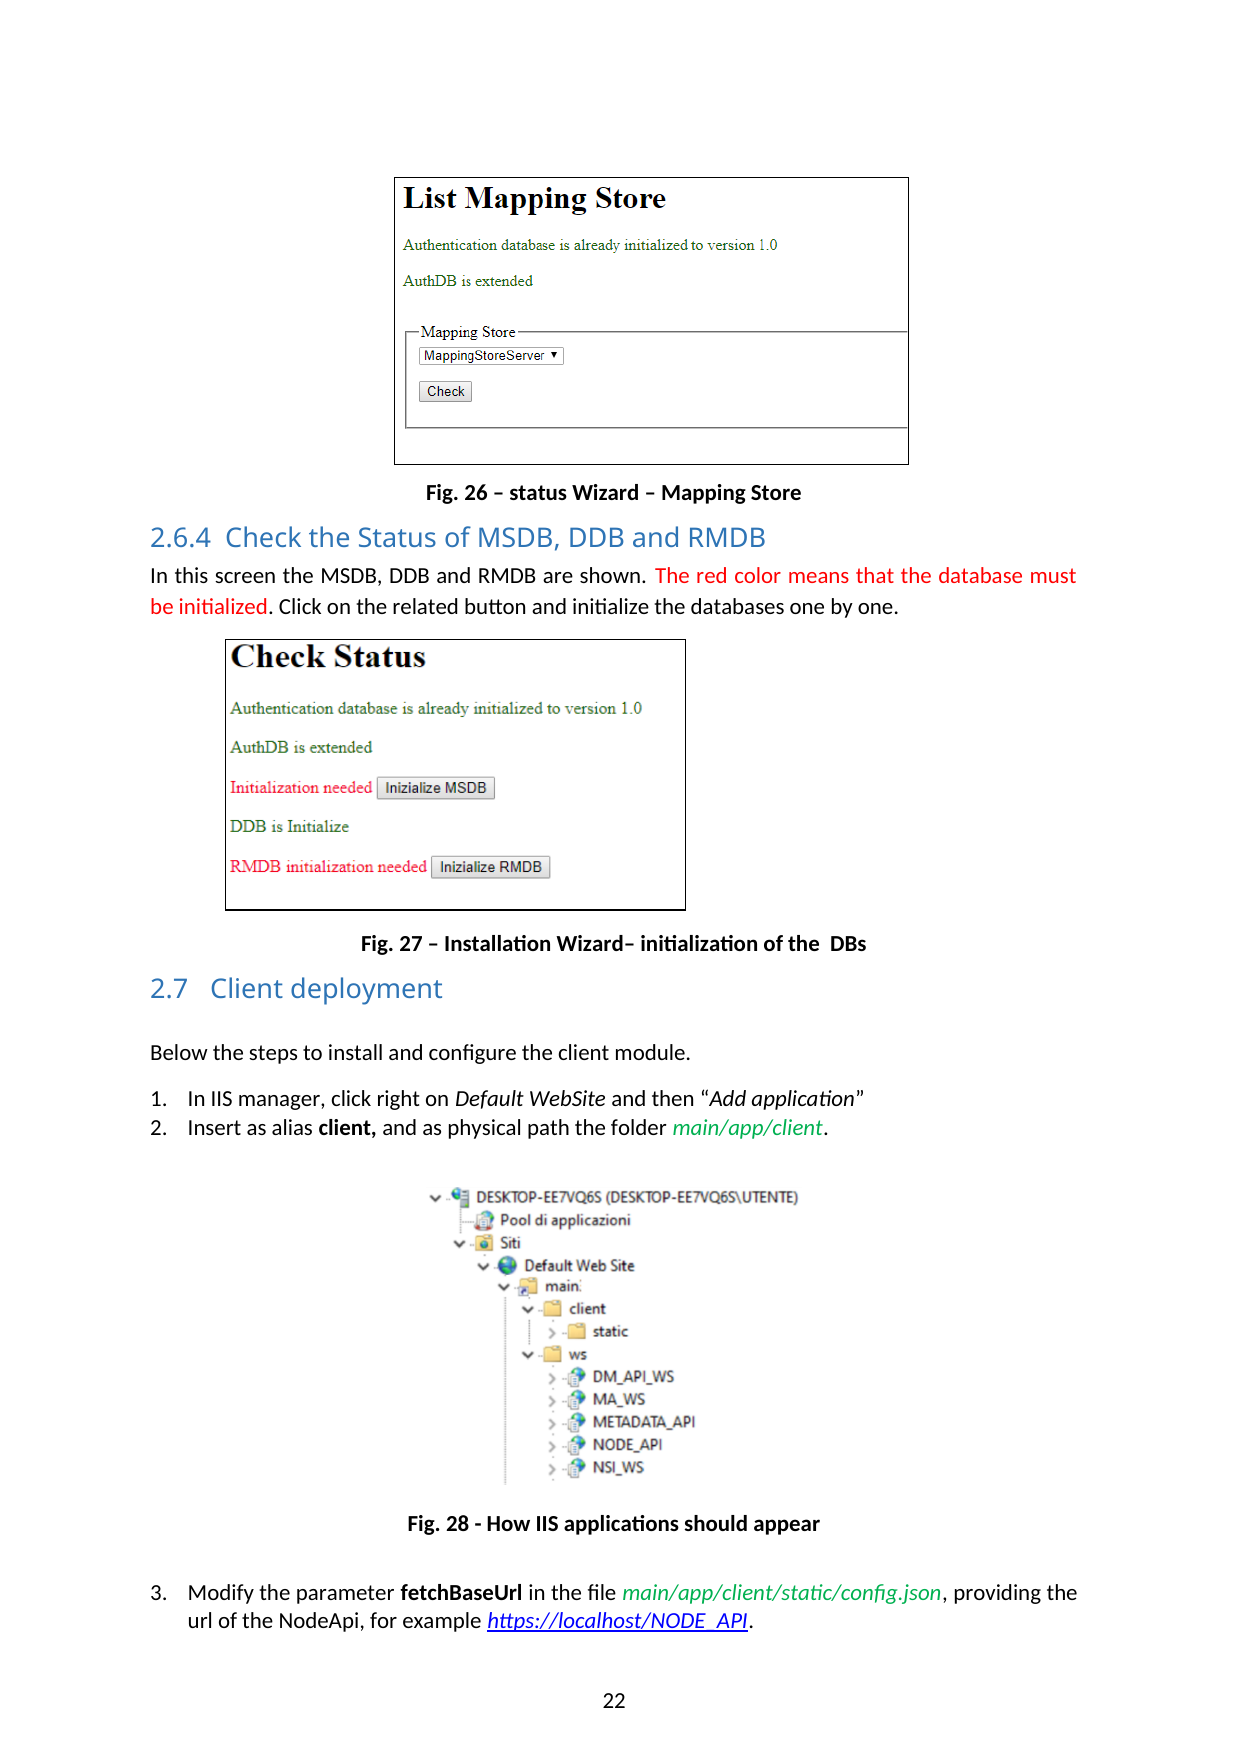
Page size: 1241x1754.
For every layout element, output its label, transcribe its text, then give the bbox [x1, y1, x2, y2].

subtitle Client deployment [150, 970, 1078, 1007]
text In this screen the MSDB, DDB and RMDB are shown. The red color means that the database must be initialized. Click on the related button and initialize the databases one by one. [150, 562, 1078, 620]
text Fig. 28 - How IIS applications should appear [150, 1509, 1078, 1538]
picture [226, 640, 685, 909]
text Below the steps to install and configure the client module. [150, 1038, 1078, 1066]
text Fig. 26 – status Wizard – Mapping Store [150, 478, 1078, 506]
list In IIS manager, click right on Default WebSite and then “Add application” [150, 1084, 1078, 1113]
list Insert as alias client, and as physical path the folder main/app/client. [150, 1113, 1078, 1141]
text Fig. 27 – Installation Wizard– initialization of the DBs [150, 929, 1078, 957]
subtitle Check the Status of MSDB, DDB and RMDB [150, 518, 1078, 555]
list Modify the parameter fetchBaseUrl in the file main/app/client/static/config.json, providing the url of the NodeApi, for example https://localhost/NODE_API. [150, 1578, 1078, 1634]
picture [425, 1187, 802, 1491]
picture [395, 178, 908, 464]
